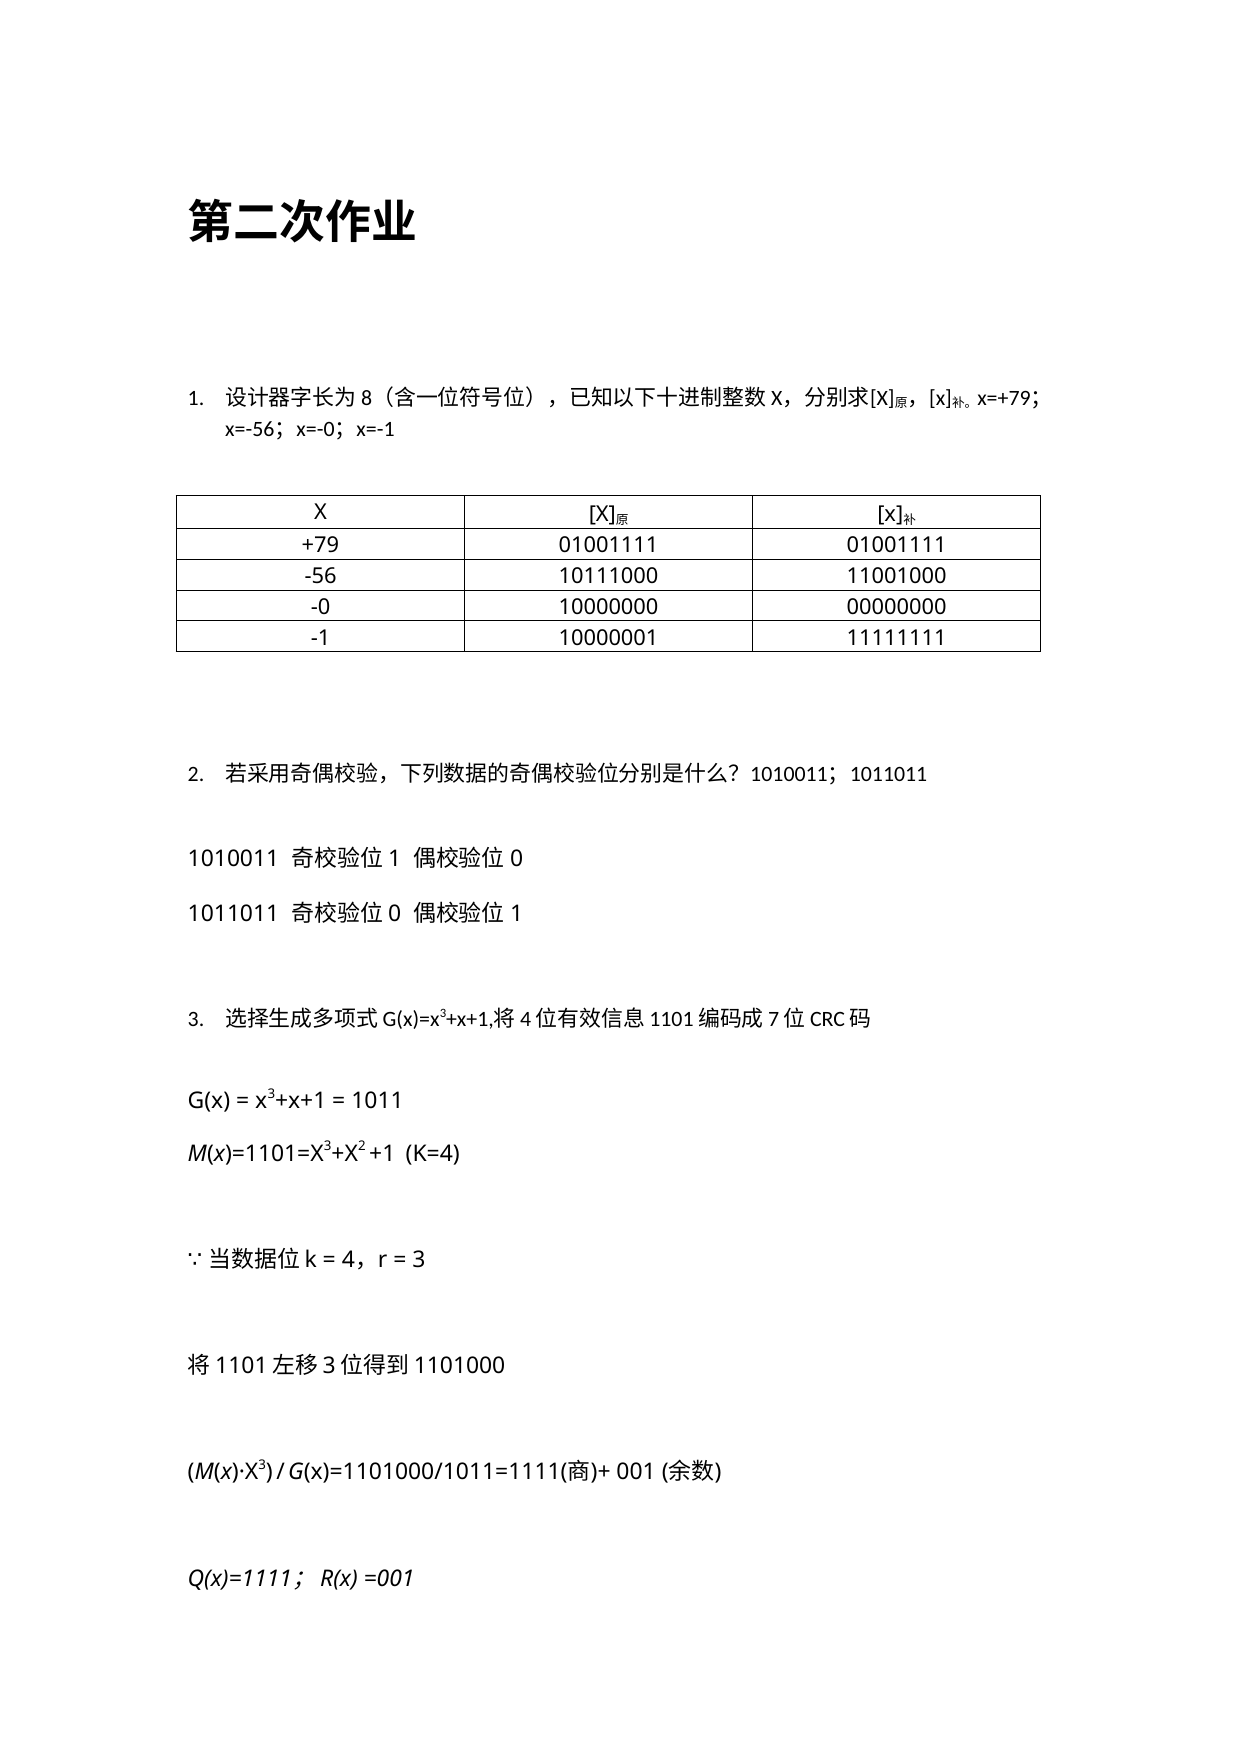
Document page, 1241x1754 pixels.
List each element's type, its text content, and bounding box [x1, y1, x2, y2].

text Q(x)=1111； R(x) =001 [187, 1559, 1053, 1593]
table_cell 01001111 [465, 529, 752, 559]
text 1011011 奇校验位 0 偶校验位 1 [187, 894, 1053, 928]
table_header [X]原 [465, 496, 752, 528]
table_cell 10111000 [465, 560, 752, 589]
table_cell 10000001 [465, 621, 752, 651]
subtitle 第二次作业 [187, 185, 1053, 252]
table_cell 11111111 [753, 621, 1040, 651]
table_cell 10000000 [465, 591, 752, 620]
table_cell 01001111 [753, 529, 1040, 559]
table_header X [177, 496, 464, 528]
list 若采用奇偶校验，下列数据的奇偶校验位分别是什么？1010011；1011011 [187, 756, 1053, 788]
text 1010011 奇校验位 1 偶校验位 0 [187, 840, 1053, 873]
table_cell +79 [177, 529, 464, 559]
list 设计器字长为8（含一位符号位），已知以下十进制整数X，分别求[X]原，[x]补。x=+79；x=-56；x=-0；x=-1 [187, 380, 1053, 443]
table_cell 11001000 [753, 560, 1040, 589]
table_header [x]补 [753, 496, 1040, 528]
text (M(x)·X3) / G(x)=1101000/1011=1111(商)+ 001 (余数) [187, 1453, 1053, 1486]
table_cell -1 [177, 621, 464, 651]
table_cell -0 [177, 591, 464, 620]
text 将1101左移3位得到1101000 [187, 1347, 1053, 1380]
table_cell -56 [177, 560, 464, 589]
text G(x) = x3+x+1 = 1011 [187, 1084, 1053, 1116]
text ∵ 当数据位k = 4，r = 3 [187, 1241, 1053, 1274]
text M(x)=1101=X3+X2 +1 (K=4) [187, 1136, 1053, 1168]
list 选择生成多项式G(x)=x3+x+1,将4位有效信息1101编码成7位CRC码 [187, 1001, 1053, 1032]
table_cell 00000000 [753, 591, 1040, 620]
